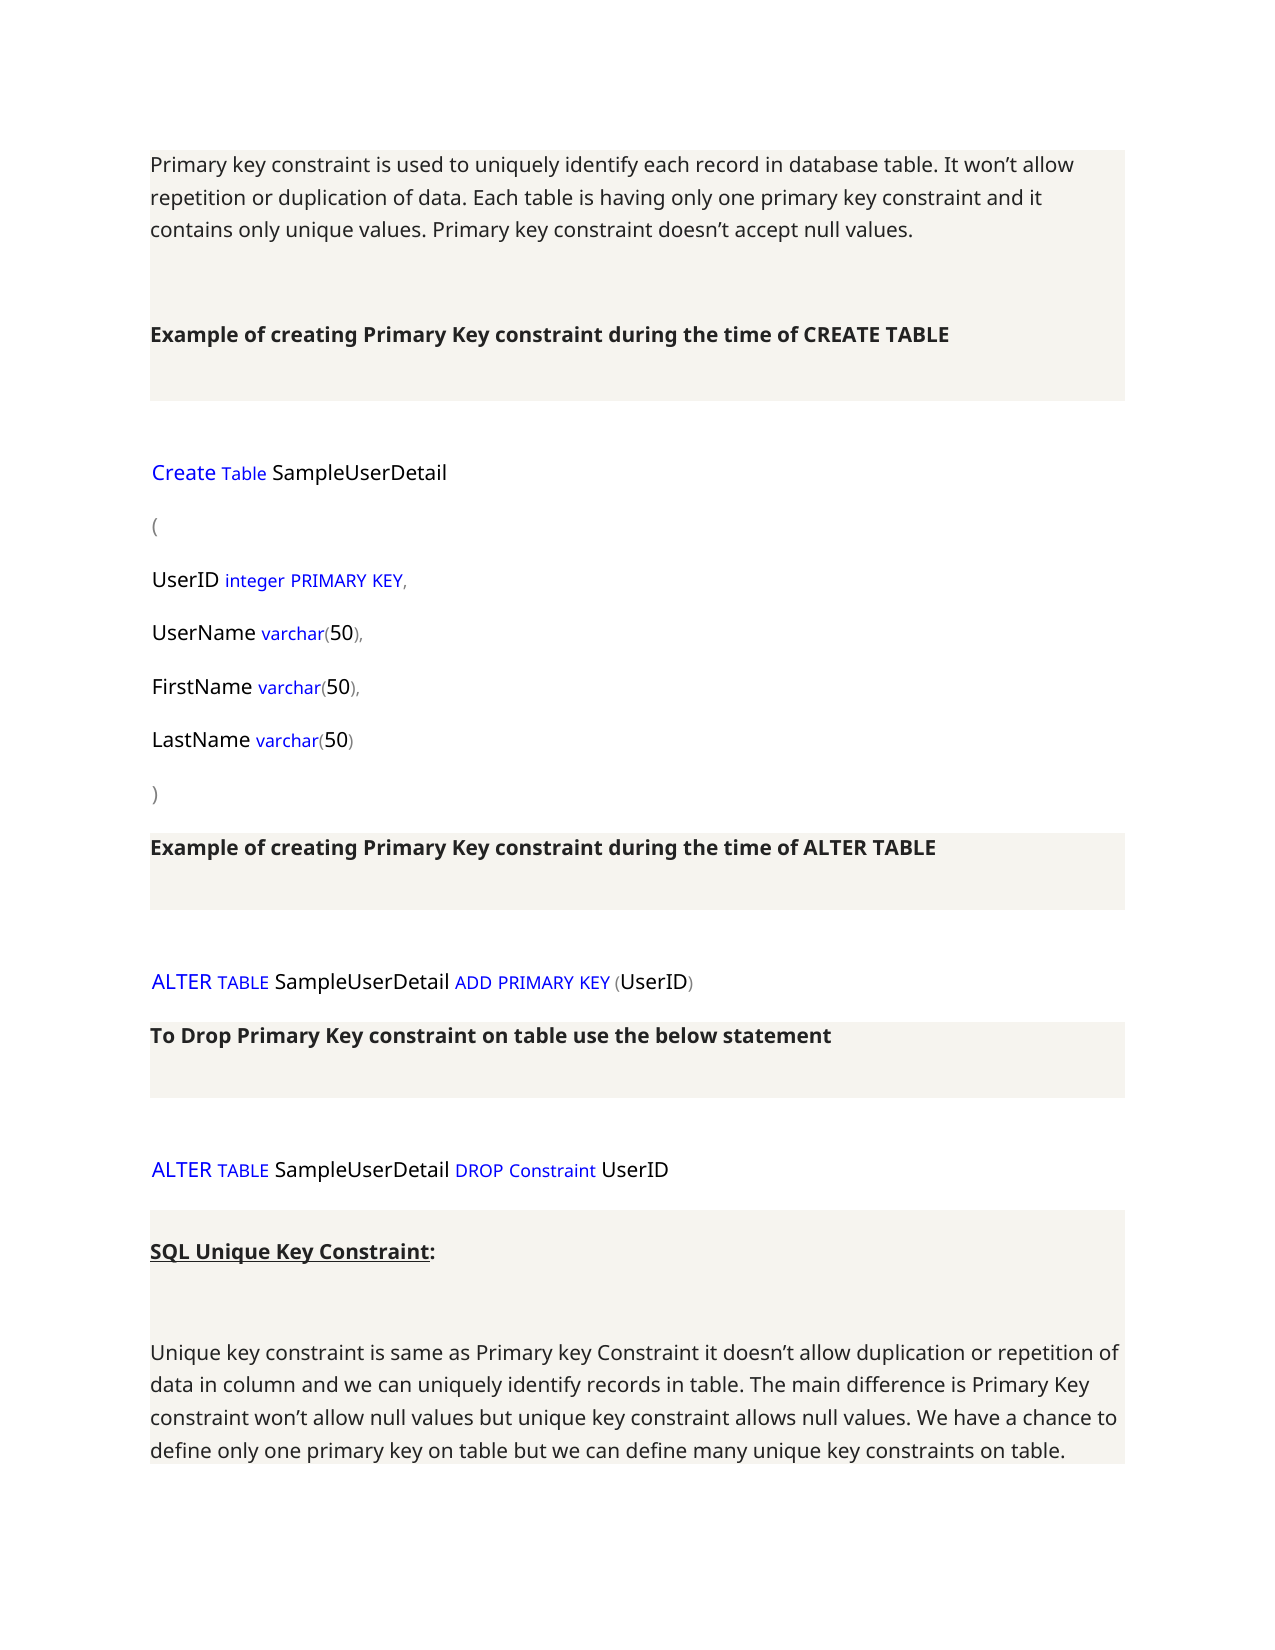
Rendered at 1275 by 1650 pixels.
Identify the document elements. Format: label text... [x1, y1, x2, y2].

text Example of creating Primary Key constraint during the time of ALTER TABLE [150, 833, 1125, 862]
text Unique key constraint is same as Primary key Constraint it doesn’t allow duplication or repetition of data in column and we can uniquely identify records in table. The main difference is Primary Key constraint won’t allow null values but unique key constraint allows null values. We have a chance to define only one primary key on table but we can define many unique key constraints on table. [150, 1338, 1125, 1464]
table_header ALTER TABLE SampleUserDetail ADD PRIMARY KEY (UserID) [150, 935, 1133, 1022]
text SQL Unique Key Constraint: [150, 1210, 1125, 1265]
text Primary key constraint is used to uniquely identify each record in database table. It won’t allow repetition or duplication of data. Each table is having only one primary key constraint and it contains only unique values. Primary key constraint doesn’t accept null values. [150, 150, 1125, 244]
text Example of creating Primary Key constraint during the time of CREATE TABLE [150, 320, 1125, 349]
text To Drop Primary Key constraint on table use the below statement [150, 1022, 1125, 1050]
table_header Create Table SampleUserDetail ( UserID integer PRIMARY KEY, UserName varchar(50), FirstName varchar(50), LastName varchar(50) ) [150, 426, 1133, 833]
table_header ALTER TABLE SampleUserDetail DROP Constraint UserID [150, 1123, 1133, 1210]
